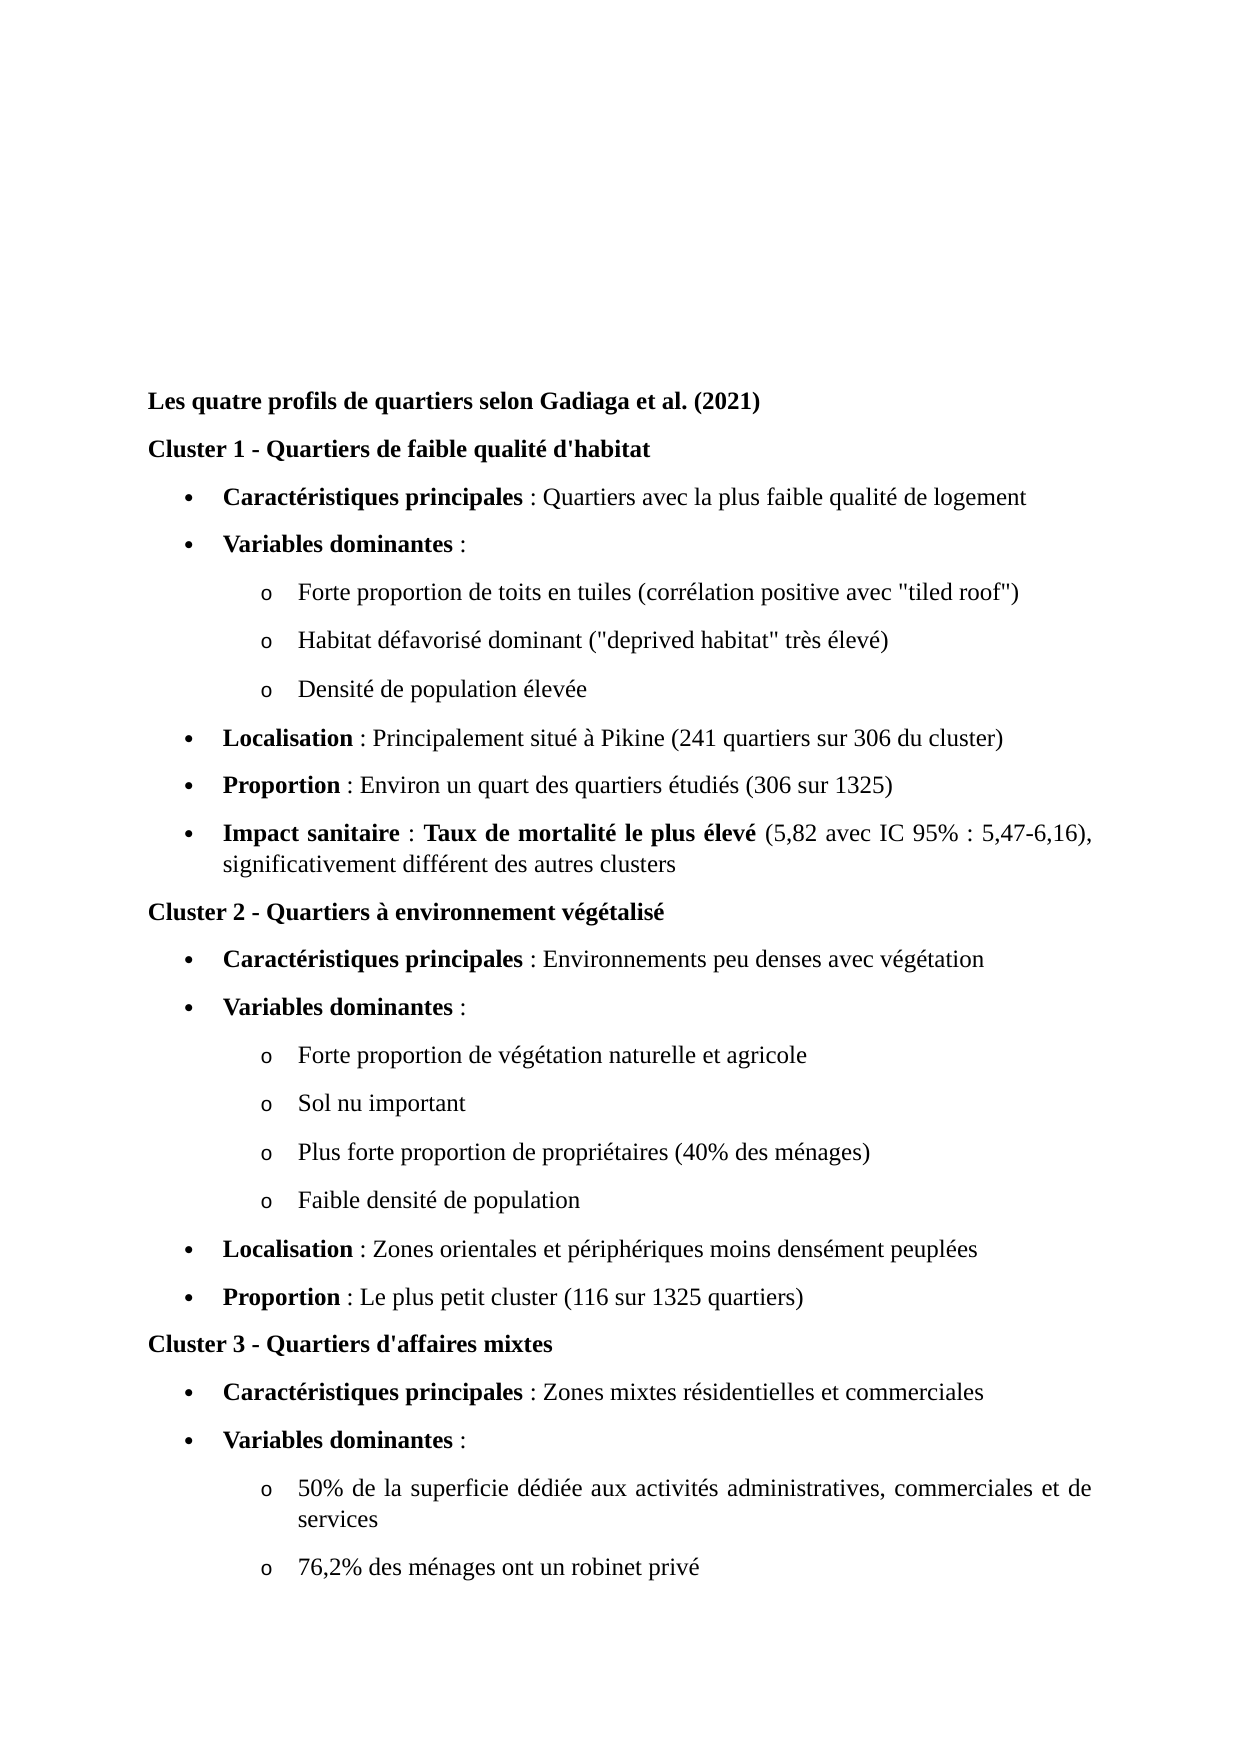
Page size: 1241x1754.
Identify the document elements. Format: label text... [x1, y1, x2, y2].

list 50% de la superficie dédiée aux activités administratives, commerciales et de services [260, 1473, 1093, 1533]
list Localisation : Principalement situé à Pikine (241 quartiers sur 306 du cluster) [185, 723, 1093, 751]
list Caractéristiques principales : Quartiers avec la plus faible qualité de logement [185, 482, 1093, 510]
list Variables dominantes : [185, 992, 1093, 1021]
text Les quatre profils de quartiers selon Gadiaga et al. (2021) [148, 386, 1093, 415]
list Variables dominantes : [185, 529, 1093, 558]
list Proportion : Le plus petit cluster (116 sur 1325 quartiers) [185, 1282, 1093, 1311]
list Densité de population élevée [260, 674, 1093, 704]
list Localisation : Zones orientales et périphériques moins densément peuplées [185, 1234, 1093, 1263]
list Variables dominantes : [185, 1425, 1093, 1454]
text Cluster 1 - Quartiers de faible qualité d'habitat [148, 434, 1093, 463]
text Cluster 3 - Quartiers d'affaires mixtes [148, 1329, 1093, 1358]
list Impact sanitaire : Taux de mortalité le plus élevé (5,82 avec IC 95% : 5,47-6,16), significativement différent des autres clusters [185, 818, 1093, 878]
list Forte proportion de toits en tuiles (corrélation positive avec "tiled roof") [260, 577, 1093, 607]
list Caractéristiques principales : Environnements peu denses avec végétation [185, 944, 1093, 973]
list Faible densité de population [260, 1186, 1093, 1215]
list 76,2% des ménages ont un robinet privé [260, 1552, 1093, 1582]
list Caractéristiques principales : Zones mixtes résidentielles et commerciales [185, 1377, 1093, 1406]
list Forte proportion de végétation naturelle et agricole [260, 1040, 1093, 1069]
text Cluster 2 - Quartiers à environnement végétalisé [148, 897, 1093, 926]
list Proportion : Environ un quart des quartiers étudiés (306 sur 1325) [185, 770, 1093, 799]
list Plus forte proportion de propriétaires (40% des ménages) [260, 1137, 1093, 1167]
list Sol nu important [260, 1088, 1093, 1118]
list Habitat défavorisé dominant ("deprived habitat" très élevé) [260, 626, 1093, 655]
